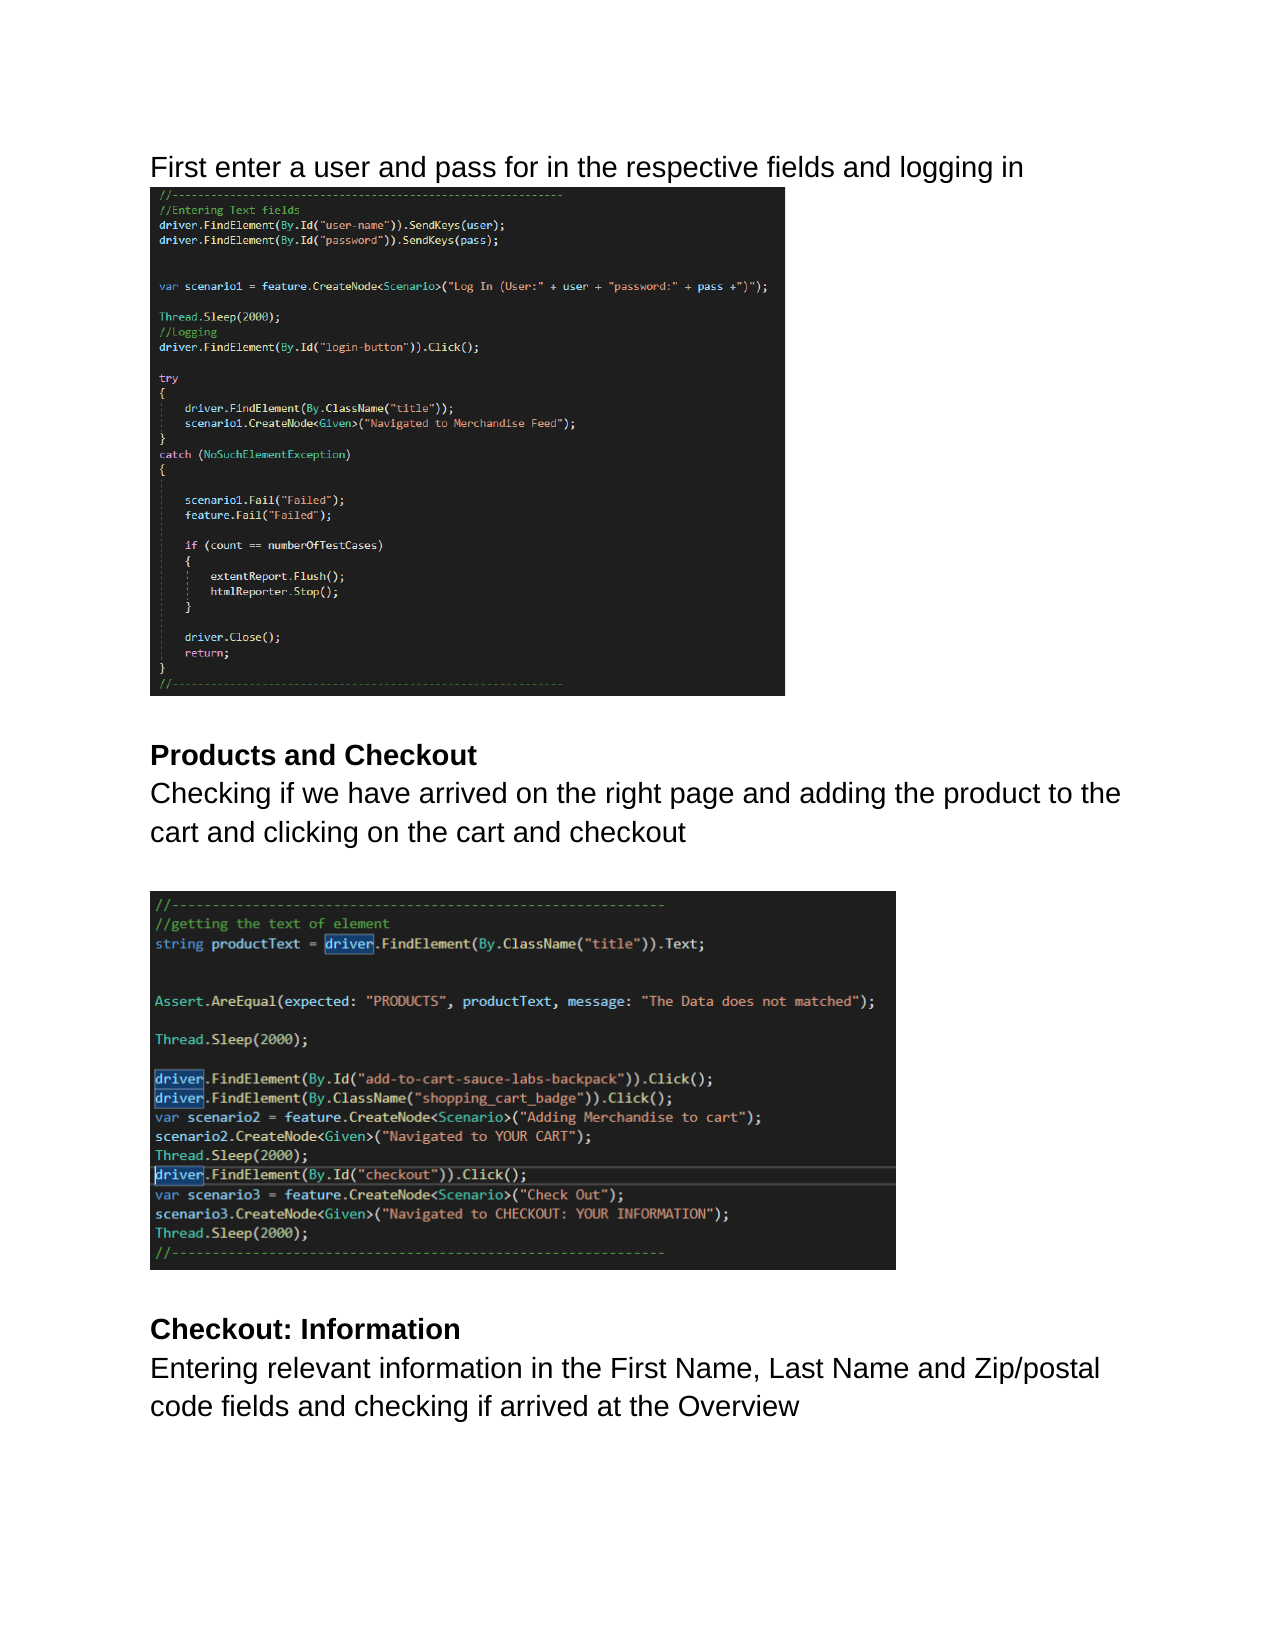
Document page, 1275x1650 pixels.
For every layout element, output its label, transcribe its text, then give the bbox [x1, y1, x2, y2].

text Checkout: Information [150, 1312, 1125, 1346]
text Checking if we have arrived on the right page and adding the product to the cart and clicking on the cart and checkout [150, 776, 1125, 848]
picture [150, 187, 786, 696]
picture [150, 891, 896, 1270]
text Entering relevant information in the First Name, Last Name and Zip/postal code fields and checking if arrived at the Overview [150, 1351, 1125, 1423]
text Products and Checkout [150, 738, 1125, 771]
